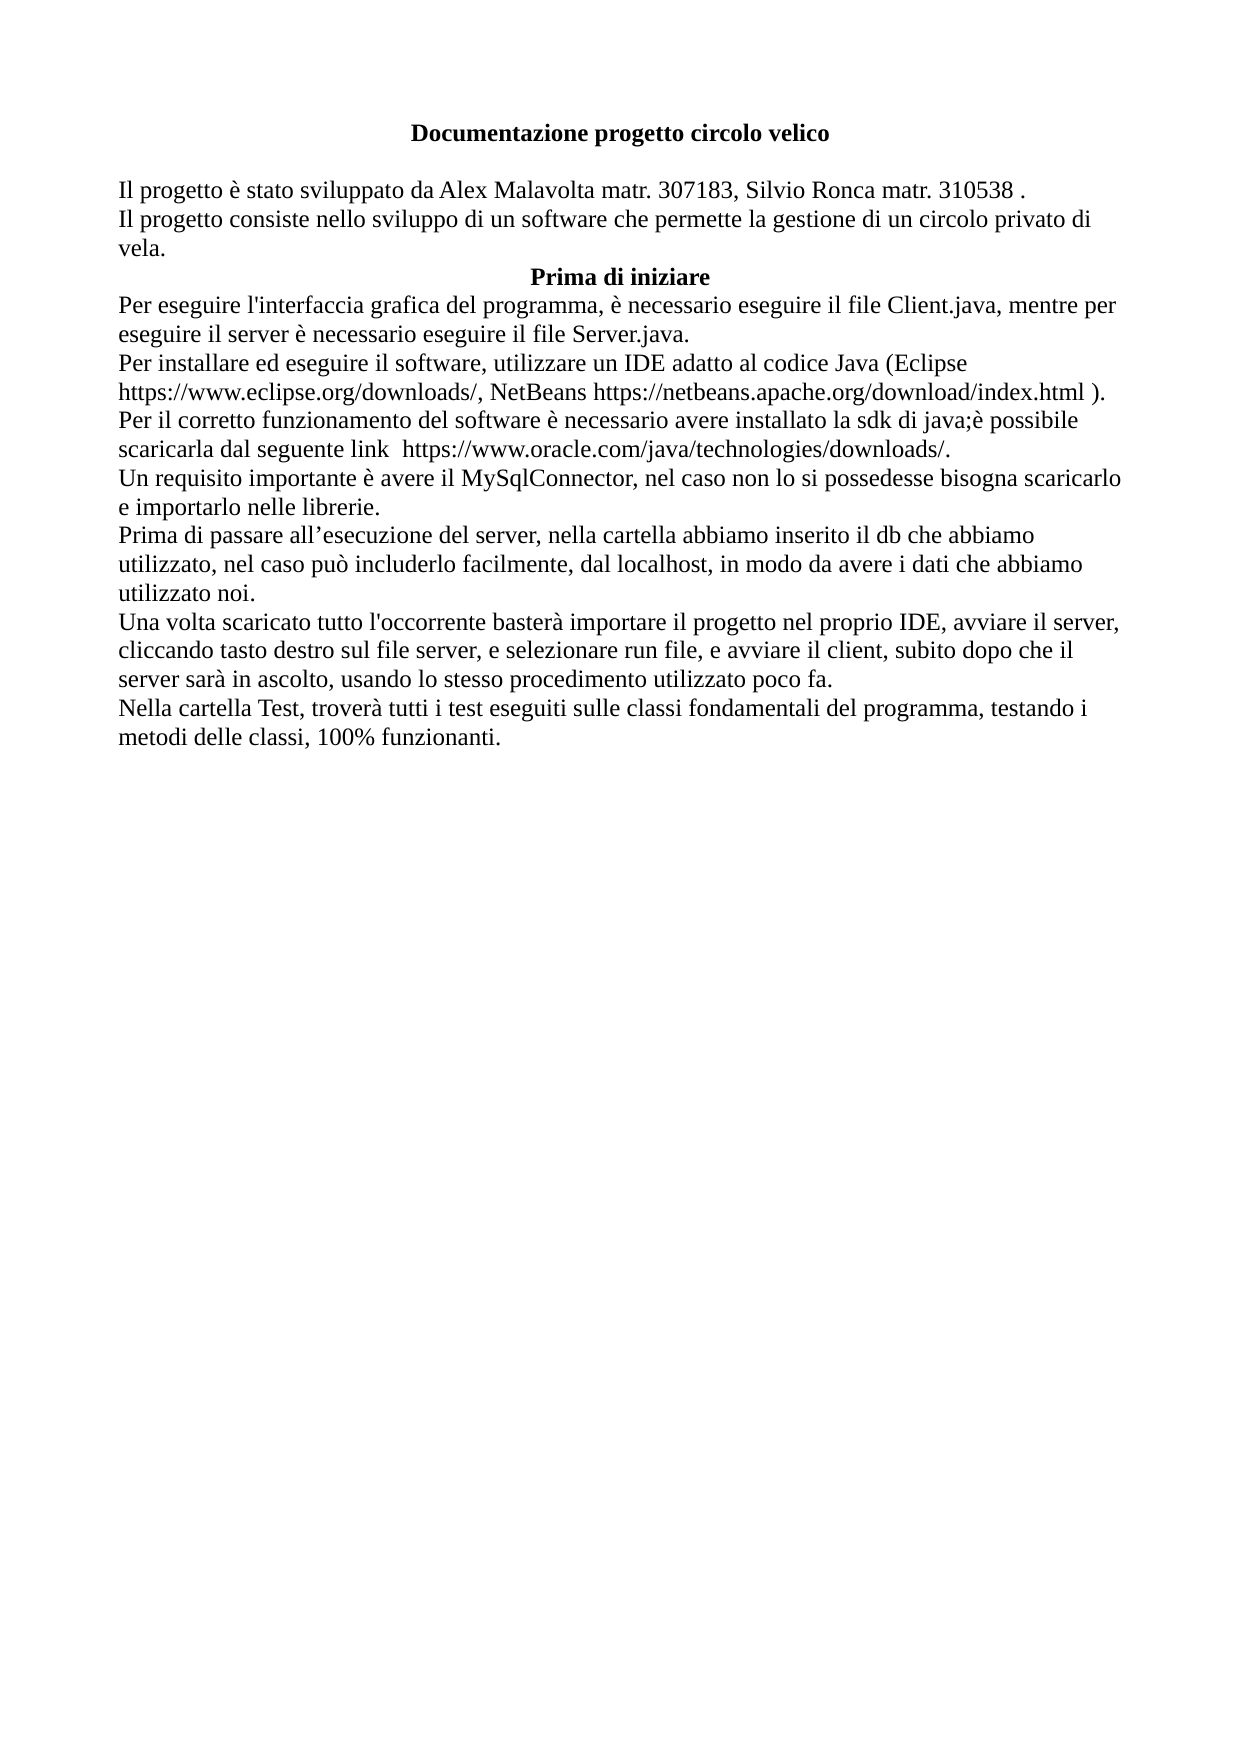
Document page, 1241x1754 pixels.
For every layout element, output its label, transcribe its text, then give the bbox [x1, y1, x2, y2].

text Nella cartella Test, troverà tutti i test eseguiti sulle classi fondamentali del programma, testando i metodi delle classi, 100% funzionanti. [118, 693, 1122, 751]
text Il progetto consiste nello sviluppo di un software che permette la gestione di un circolo privato di vela. [118, 204, 1122, 262]
text Prima di passare all’esecuzione del server, nella cartella abbiamo inserito il db che abbiamo utilizzato, nel caso può includerlo facilmente, dal localhost, in modo da avere i dati che abbiamo utilizzato noi. [118, 521, 1122, 607]
text Una volta scaricato tutto l'occorrente basterà importare il progetto nel proprio IDE, avviare il server, cliccando tasto destro sul file server, e selezionare run file, e avviare il client, subito dopo che il server sarà in ascolto, usando lo stesso procedimento utilizzato poco fa. [118, 607, 1122, 693]
text Per il corretto funzionamento del software è necessario avere installato la sdk di java;è possibile scaricarla dal seguente link https://www.oracle.com/java/technologies/downloads/. [118, 406, 1122, 463]
text Per installare ed eseguire il software, utilizzare un IDE adatto al codice Java (Eclipse https://www.eclipse.org/downloads/, NetBeans https://netbeans.apache.org/download/index.html ). [118, 348, 1122, 406]
text Documentazione progetto circolo velico [118, 118, 1122, 147]
text Prima di iniziare [118, 262, 1122, 291]
text Un requisito importante è avere il MySqlConnector, nel caso non lo si possedesse bisogna scaricarlo e importarlo nelle librerie. [118, 463, 1122, 521]
text Il progetto è stato sviluppato da Alex Malavolta matr. 307183, Silvio Ronca matr. 310538 . [118, 176, 1122, 204]
text Per eseguire l'interfaccia grafica del programma, è necessario eseguire il file Client.java, mentre per eseguire il server è necessario eseguire il file Server.java. [118, 291, 1122, 348]
